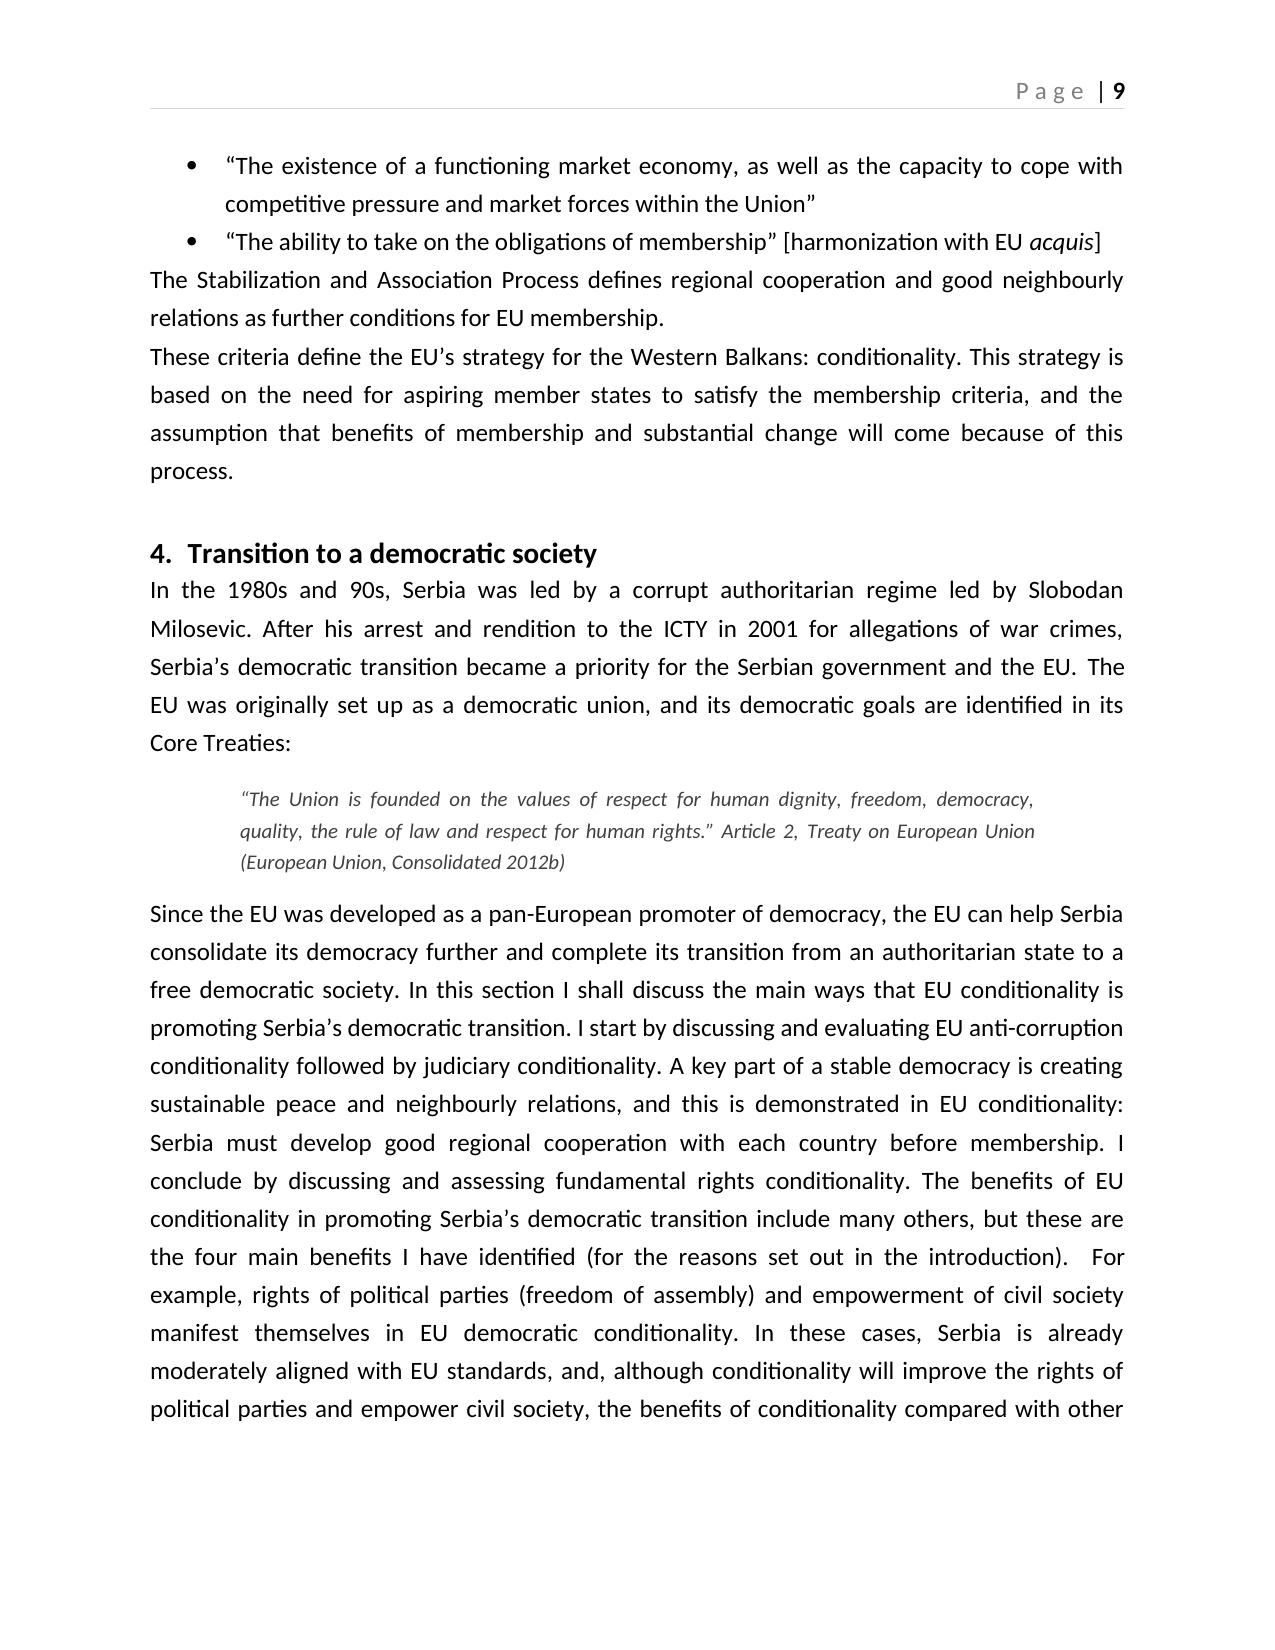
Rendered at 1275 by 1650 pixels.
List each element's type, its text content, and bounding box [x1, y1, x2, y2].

subtitle Transition to a democratic society [150, 535, 1125, 570]
list “The existence of a functioning market economy, as well as the capacity to cope with competitive pressure and market forces within the Union” [187, 150, 1125, 219]
text “The Union is founded on the values of respect for human dignity, freedom, democracy, quality, the rule of law and respect for human rights.” Article 2, Treaty on European Union [240, 786, 1035, 875]
text In the 1980s and 90s, Serbia was led by a corrupt authoritarian regime led by Slobodan Milosevic. After his arrest and rendition to the ICTY in 2001 for allegations of war crimes, Serbia’s democratic transition became a priority for the Serbian government and the EU. The EU was originally set up as a democratic union, and its democratic goals are identified in its Core Treaties: [150, 574, 1125, 758]
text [150, 898, 1125, 1424]
text The Stabilization and Association Process defines regional cooperation and good neighbourly relations as further conditions for EU membership. [150, 264, 1125, 333]
list “The ability to take on the obligations of membership” [harmonization with EU acquis] [187, 226, 1125, 257]
text These criteria define the EU’s strategy for the Western Balkans: conditionality. This strategy is based on the need for aspiring member states to satisfy the membership criteria, and the assumption that benefits of membership and substantial change will come because of this process. [150, 341, 1125, 486]
